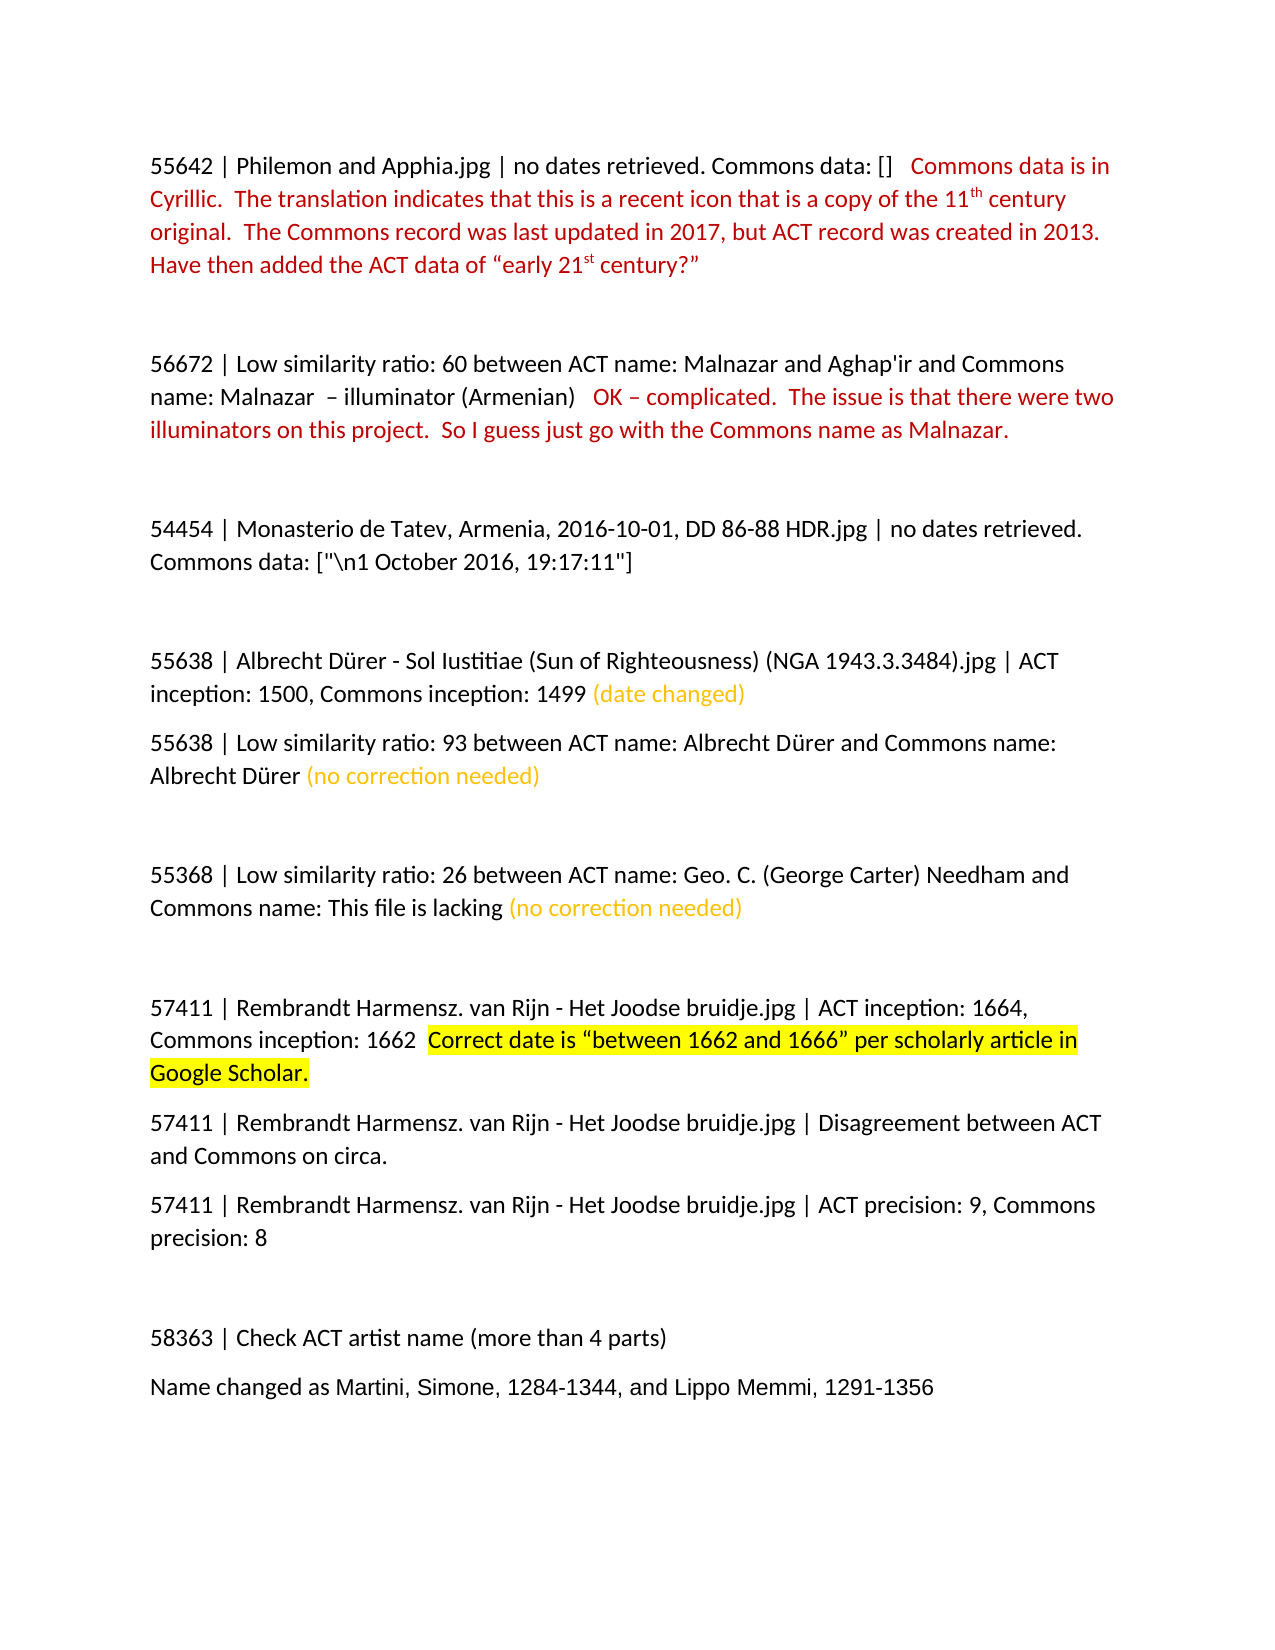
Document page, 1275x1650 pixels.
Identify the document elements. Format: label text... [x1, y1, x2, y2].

text 55638 | Low similarity ratio: 93 between ACT name: Albrecht Dürer and Commons name: Albrecht Dürer (no correction needed) [150, 727, 1125, 791]
text 55642 | Philemon and Apphia.jpg | no dates retrieved. Commons data: [] Commons data is in Cyrillic. The translation indicates that this is a recent icon that is a copy of the 11th century original. The Commons record was last updated in 2017, but ACT record was created in 2013. Have then added the ACT data of “early 21st century?” [150, 150, 1125, 279]
text 56672 | Low similarity ratio: 60 between ACT name: Malnazar and Aghap'ir and Commons name: Malnazar – illuminator (Armenian) OK – complicated. The issue is that there were two illuminators on this project. So I guess just go with the Commons name as Malnazar. [150, 348, 1125, 444]
text 57411 | Rembrandt Harmensz. van Rijn - Het Joodse bruidje.jpg | ACT precision: 9, Commons precision: 8 [150, 1189, 1125, 1253]
text 55368 | Low similarity ratio: 26 between ACT name: Geo. C. (George Carter) Needham and Commons name: This file is lacking (no correction needed) [150, 859, 1125, 923]
text 55638 | Albrecht Dürer - Sol Iustitiae (Sun of Righteousness) (NGA 1943.3.3484).jpg | ACT inception: 1500, Commons inception: 1499 (date changed) [150, 645, 1125, 708]
text 57411 | Rembrandt Harmensz. van Rijn - Het Joodse bruidje.jpg | Disagreement between ACT and Commons on circa. [150, 1107, 1125, 1171]
text Name changed as Martini, Simone, 1284-1344, and Lippo Memmi, 1291-1356 [150, 1371, 1125, 1402]
text 54454 | Monasterio de Tatev, Armenia, 2016-10-01, DD 86-88 HDR.jpg | no dates retrieved. Commons data: ["\n1 October 2016, 19:17:11"] [150, 513, 1125, 576]
text 57411 | Rembrandt Harmensz. van Rijn - Het Joodse bruidje.jpg | ACT inception: 1664, Commons inception: 1662 Correct date is “between 1662 and 1666” per scholarly article in Google Scholar. [150, 992, 1125, 1088]
text 58363 | Check ACT artist name (more than 4 parts) [150, 1322, 1125, 1352]
